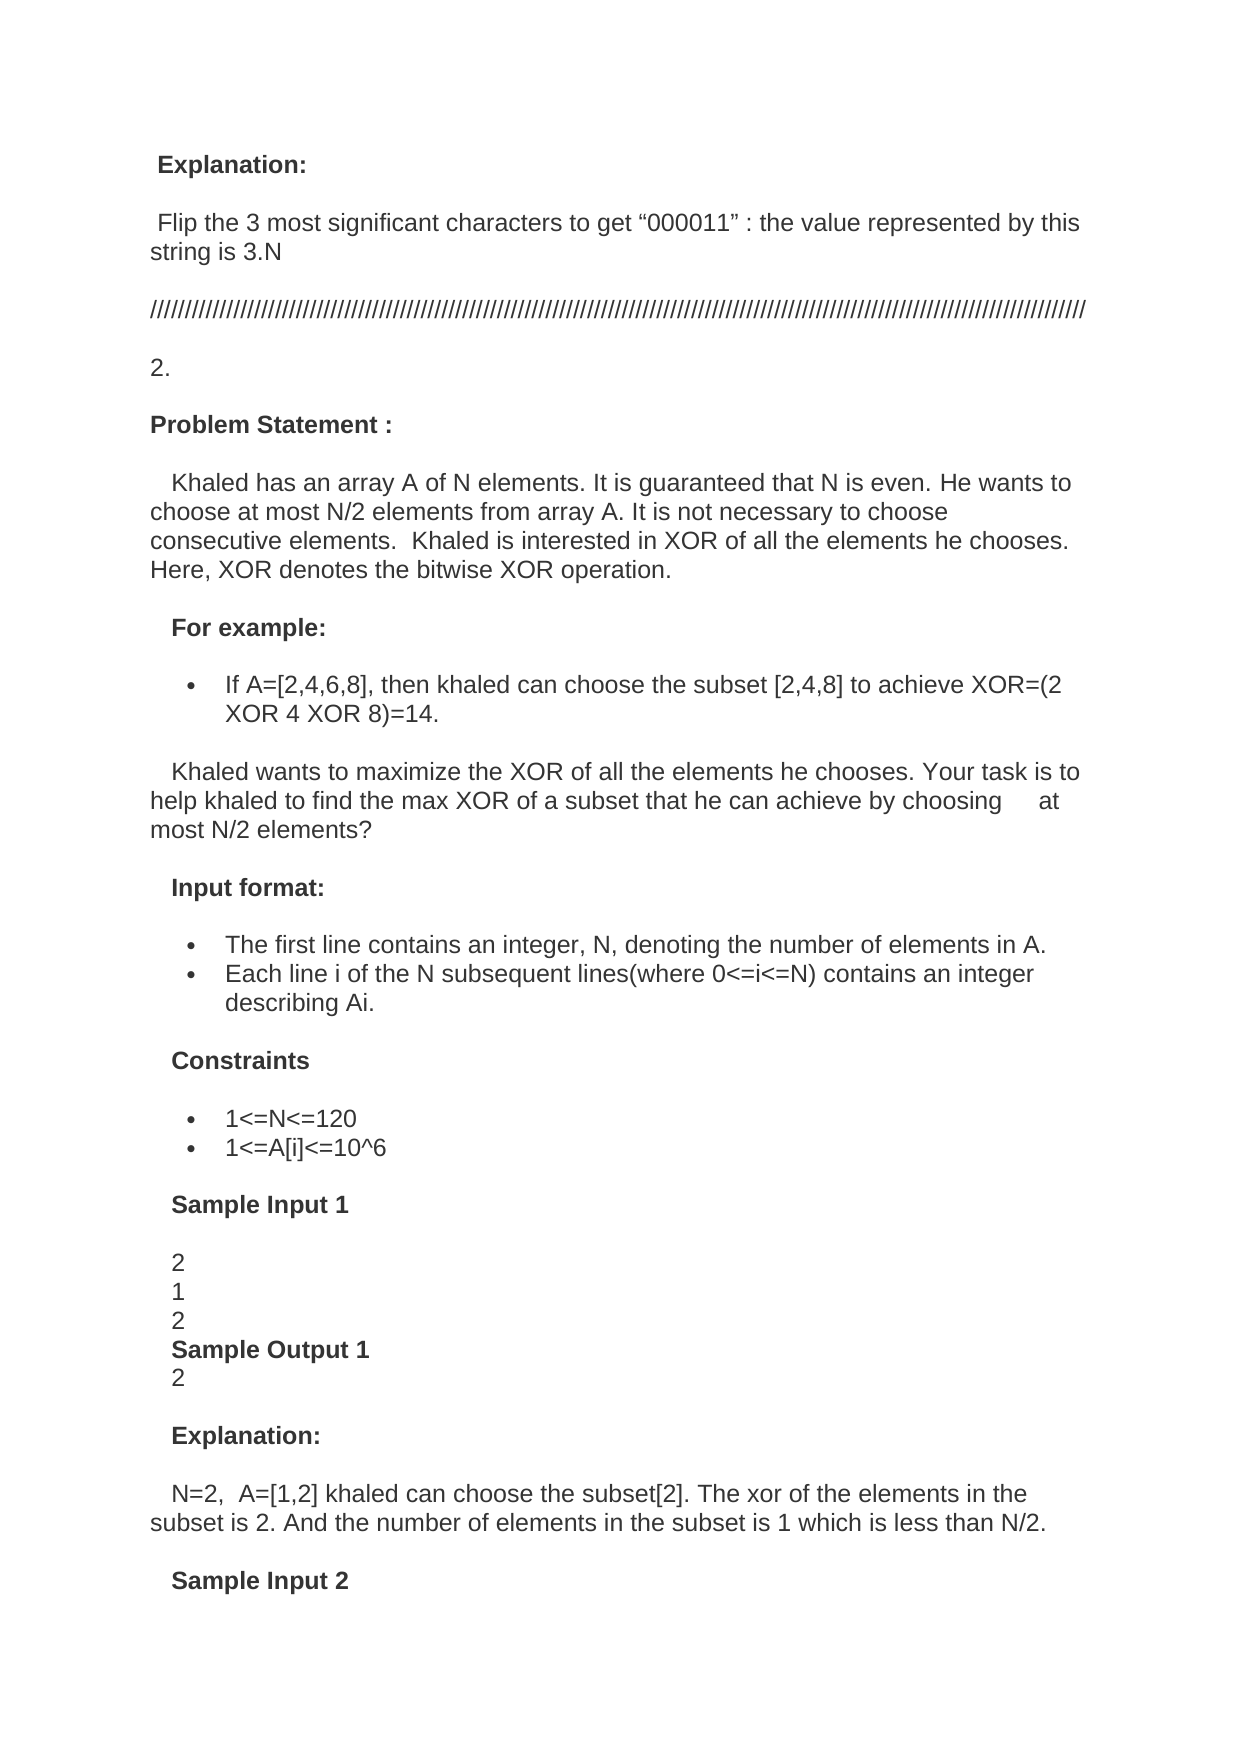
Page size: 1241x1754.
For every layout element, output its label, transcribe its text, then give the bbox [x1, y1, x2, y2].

text For example: [150, 612, 1090, 641]
list 1<=A[i]<=10^6 [187, 1132, 1090, 1161]
text Flip the 3 most significant characters to get “000011” : the value represented by this string is 3.N [150, 208, 1090, 265]
text Sample Input 2 [150, 1566, 1090, 1594]
text Explanation: [150, 1421, 1090, 1450]
text Explanation: [150, 150, 1090, 179]
list If A=[2,4,6,8], then khaled can choose the subset [2,4,8] to achieve XOR=(2 XOR 4 XOR 8)=14. [187, 670, 1090, 728]
text Khaled wants to maximize the XOR of all the elements he chooses. Your task is to help khaled to find the max XOR of a subset that he can achieve by choosing at most N/2 elements? [150, 757, 1090, 843]
text N=2, A=[1,2] khaled can choose the subset[2]. The xor of the elements in the subset is 2. And the number of elements in the subset is 1 which is less than N/2. [150, 1479, 1090, 1537]
text 2 1 2 Sample Output 1 2 [150, 1248, 1090, 1392]
text Constraints [150, 1046, 1090, 1074]
text Problem Statement : [150, 410, 1090, 439]
text Input format: [150, 872, 1090, 901]
list Each line i of the N subsequent lines(where 0<=i<=N) contains an integer describing Ai. [187, 959, 1090, 1017]
text 2. [150, 352, 1090, 381]
text Sample Input 1 [150, 1190, 1090, 1219]
list 1<=N<=120 [187, 1104, 1090, 1132]
text /////////////////////////////////////////////////////////////////////////////////////////////////////////////////////////////////////// [150, 294, 1090, 323]
list The first line contains an integer, N, denoting the number of elements in A. [187, 930, 1090, 959]
text Khaled has an array A of N elements. It is guaranteed that N is even. He wants to choose at most N/2 elements from array A. It is not necessary to choose consecutive elements. Khaled is interested in XOR of all the elements he chooses. Here, XOR denotes the bitwise XOR operation. [150, 468, 1090, 583]
